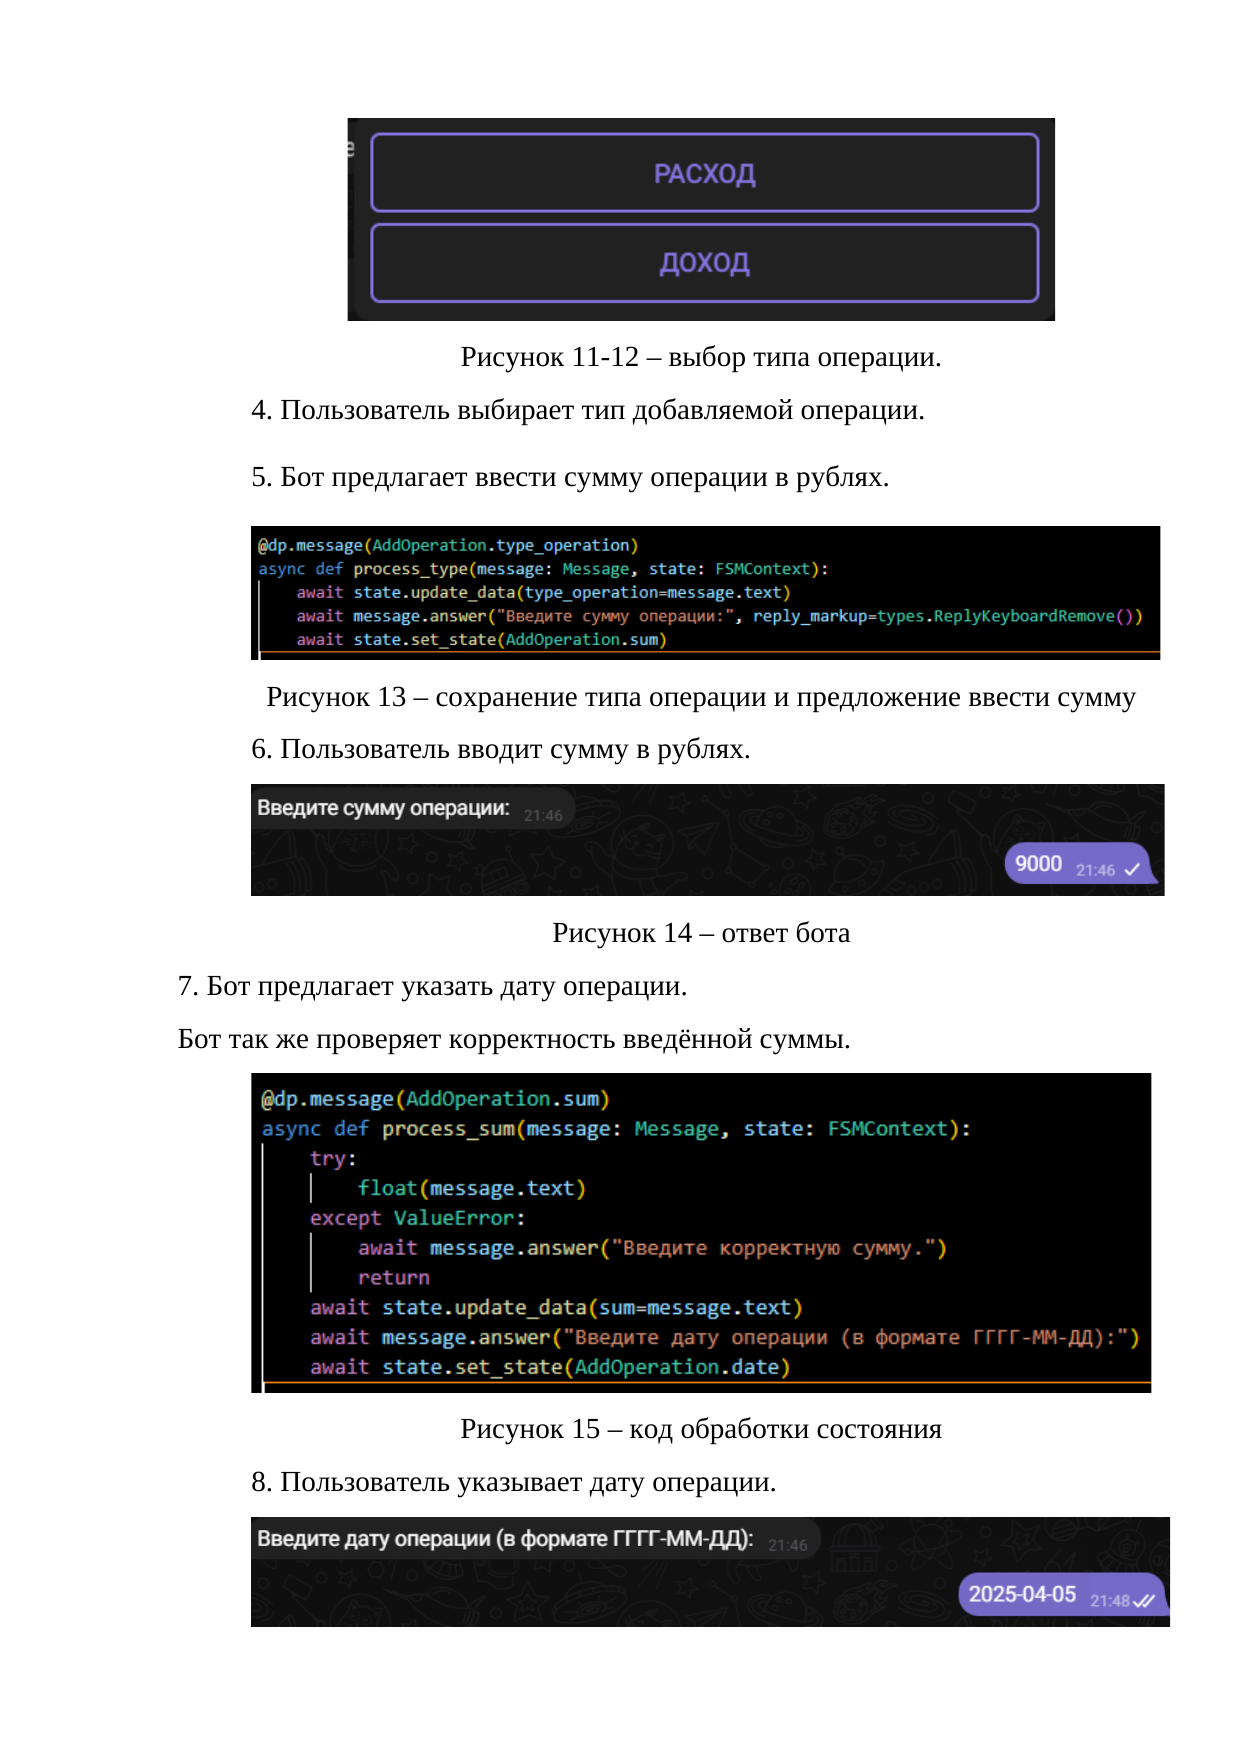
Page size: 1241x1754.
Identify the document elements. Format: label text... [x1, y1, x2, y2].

text Рисунок 14 – ответ бота [177, 915, 1152, 949]
text Рисунок 15 – код обработки состояния [177, 1412, 1152, 1445]
picture [251, 526, 1161, 660]
text 6. Пользователь вводит сумму в рублях. [177, 732, 1152, 765]
picture [251, 784, 1165, 896]
picture [347, 118, 1055, 321]
text 7. Бот предлагает указать дату операции. [177, 968, 1152, 1001]
text Рисунок 11-12 – выбор типа операции. [177, 339, 1152, 373]
text Бот так же проверяет корректность введённой суммы. [177, 1021, 1152, 1054]
text 5. Бот предлагает ввести сумму операции в рублях. [177, 459, 1152, 493]
text 8. Пользователь указывает дату операции. [177, 1464, 1152, 1498]
picture [251, 1073, 1152, 1393]
text Рисунок 13 – сохранение типа операции и предложение ввести сумму [177, 679, 1152, 712]
picture [251, 1517, 1171, 1627]
text 4. Пользователь выбирает тип добавляемой операции. [177, 392, 1152, 426]
